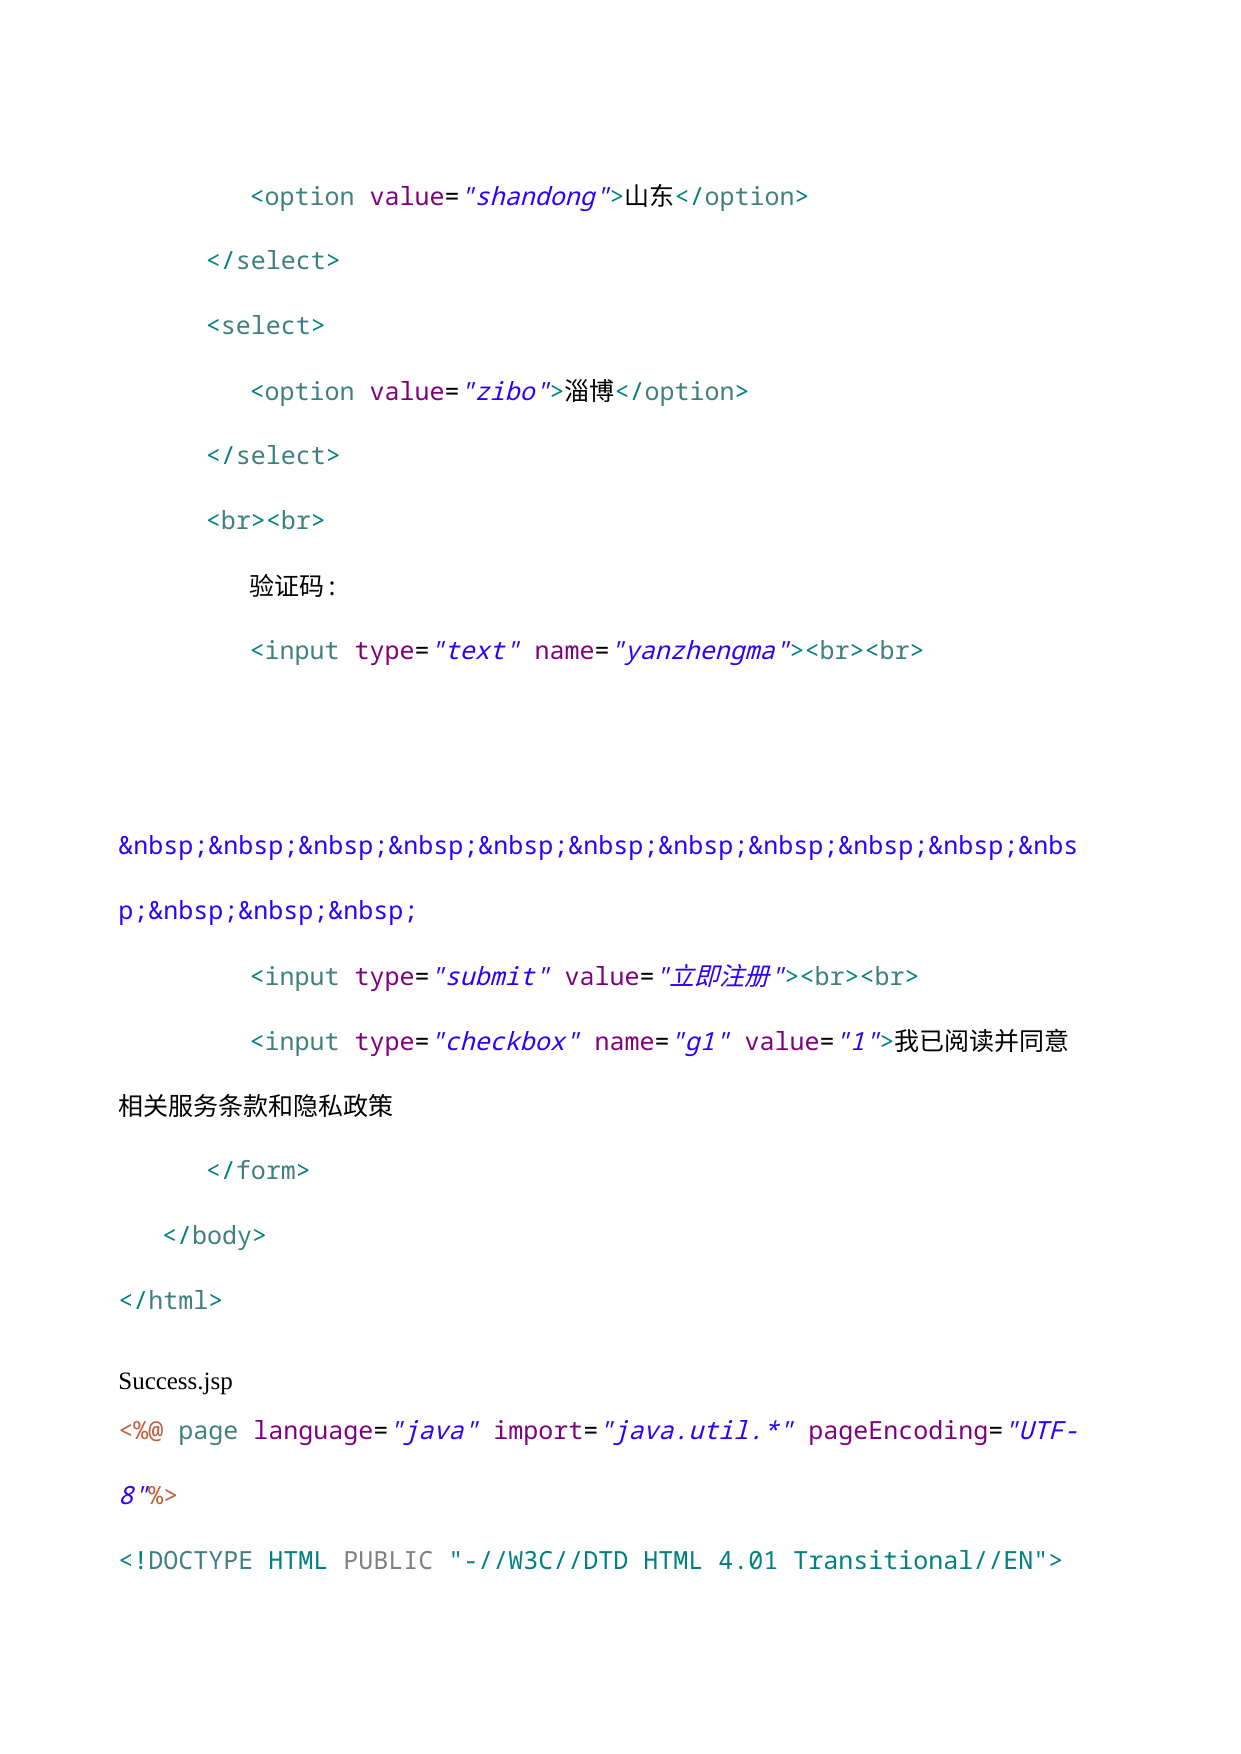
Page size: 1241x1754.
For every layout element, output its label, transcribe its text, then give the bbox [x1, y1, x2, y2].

text </select> [118, 422, 1093, 487]
text <option value="zibo">淄博</option> [118, 357, 1093, 422]
text </body> [118, 1202, 1093, 1267]
text &nbsp;&nbsp;&nbsp;&nbsp;&nbsp;&nbsp;&nbsp;&nbsp;&nbsp;&nbsp;&nbsp;&nbsp;&nbsp;&nbsp; [118, 682, 1093, 942]
text <input type="checkbox" name="g1" value="1">我已阅读并同意相关服务条款和隐私政策 [118, 1007, 1093, 1137]
text </form> [118, 1137, 1093, 1202]
text <input type="text" name="yanzhengma"><br><br> [118, 617, 1093, 682]
text <br><br> [118, 487, 1093, 552]
text 验证码: [118, 552, 1093, 617]
text <select> [118, 292, 1093, 357]
text <input type="submit" value="立即注册"><br><br> [118, 942, 1093, 1007]
text Success.jsp [118, 1364, 1093, 1397]
text <%@ page language="java" import="java.util.*" pageEncoding="UTF-8"%> [118, 1397, 1093, 1527]
text <option value="shandong">山东</option> [118, 162, 1093, 227]
text </select> [118, 227, 1093, 292]
text </html> [118, 1267, 1093, 1332]
text <!DOCTYPE HTML PUBLIC "-//W3C//DTD HTML 4.01 Transitional//EN"> [118, 1527, 1093, 1592]
